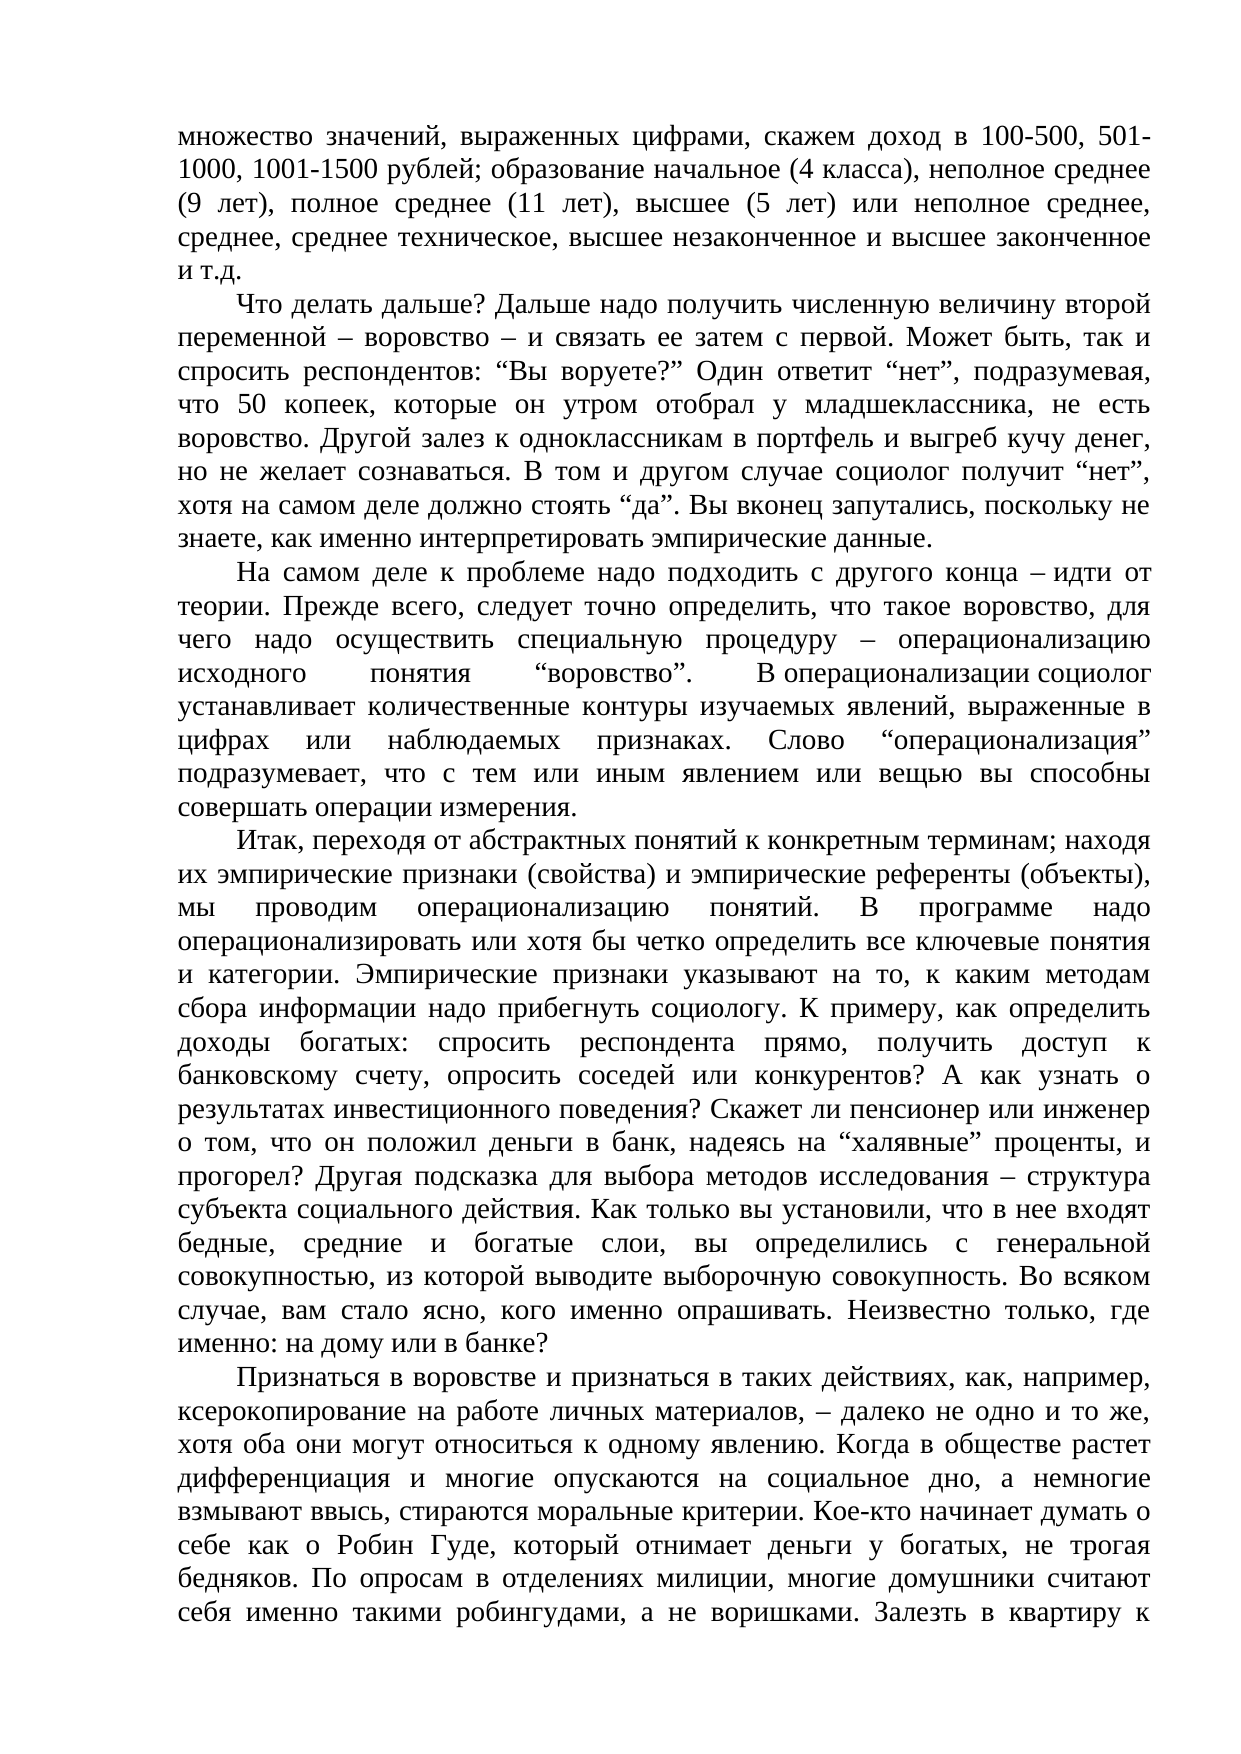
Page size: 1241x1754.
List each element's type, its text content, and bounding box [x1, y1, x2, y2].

text Что делать дальше? Дальше надо получить численную величину второй переменной – воровство – и связать ее затем с первой. Может быть, так и спросить респондентов: “Вы воруете?” Один ответит “нет”, подразумевая, что 50 копеек, которые он утром отобрал у младшеклассника, не есть воровство. Другой залез к одноклассникам в портфель и выгреб кучу денег, но не желает сознаваться. В том и другом случае социолог получит “нет”, хотя на самом деле должно стоять “да”. Вы вконец запутались, поскольку не знаете, как именно интерпретировать эмпирические данные. [177, 286, 1152, 554]
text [177, 1359, 1152, 1627]
text Итак, переходя от абстрактных понятий к конкретным терминам; находя их эмпирические признаки (свойства) и эмпирические референты (объекты), мы проводим операционализацию понятий. В программе надо операционализировать или хотя бы четко определить все ключевые понятия и категории. Эмпирические признаки указывают на то, к каким методам сбора информации надо прибегнуть социологу. К примеру, как определить доходы богатых: спросить респондента прямо, получить доступ к банковскому счету, опросить соседей или конкурентов? А как узнать о результатах инвестиционного поведения? Скажет ли пенсионер или инженер о том, что он положил деньги в банк, надеясь на “халявные” проценты, и прогорел? Другая подсказка для выбора методов исследования – структура субъекта социального действия. Как только вы установили, что в нее входят бедные, средние и богатые слои, вы определились с генеральной совокупностью, из которой выводите выборочную совокупность. Во всяком случае, вам стало ясно, кого именно опрашивать. Неизвестно только, где именно: на дому или в банке? [177, 822, 1152, 1359]
text На самом деле к проблеме надо подходить с другого конца – идти от теории. Прежде всего, следует точно определить, что такое воровство, для чего надо осуществить специальную процедуру – операционализацию исходного понятия “воровство”. В операционализации социолог устанавливает количественные контуры изучаемых явлений, выраженные в цифрах или наблюдаемых признаках. Слово “операционализация” подразумевает, что с тем или иным явлением или вещью вы способны совершать операции измерения. [177, 554, 1152, 822]
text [177, 118, 1152, 286]
